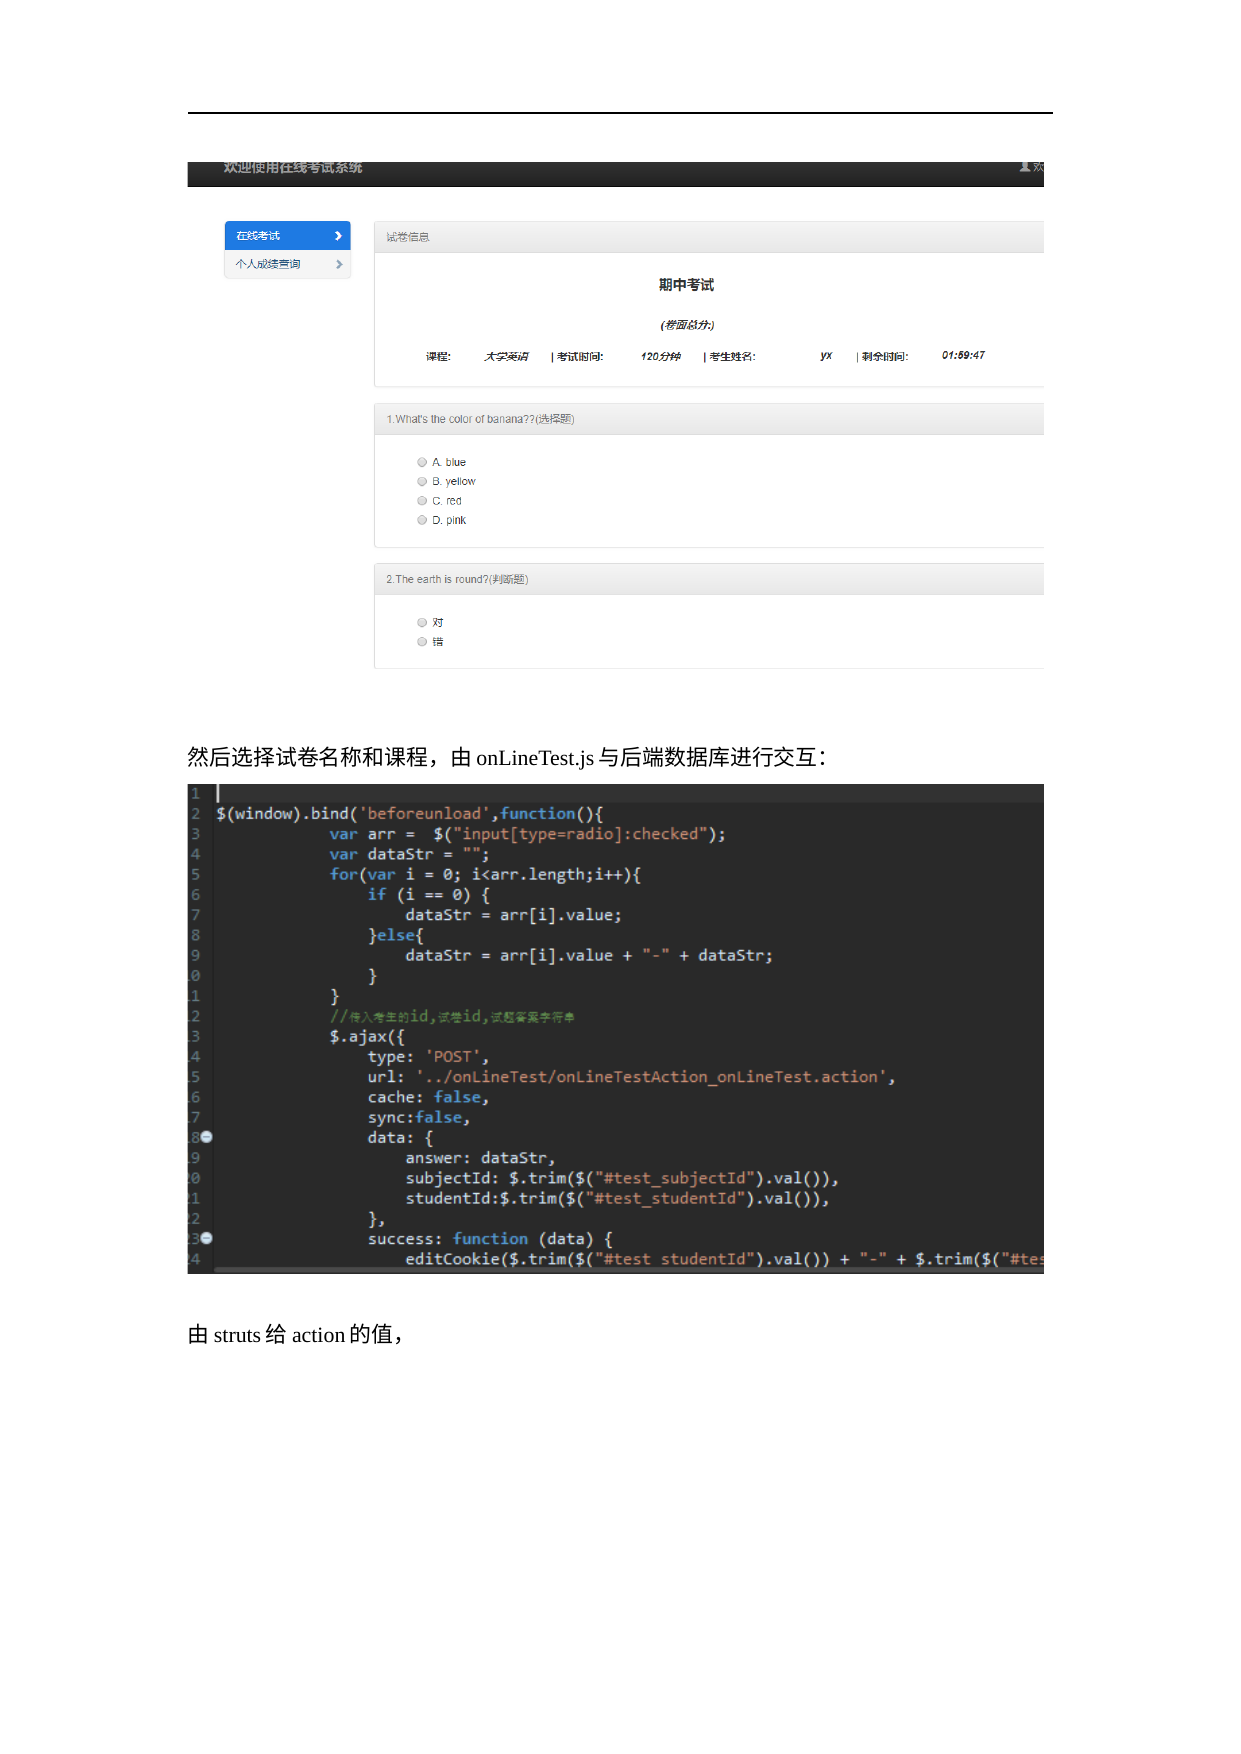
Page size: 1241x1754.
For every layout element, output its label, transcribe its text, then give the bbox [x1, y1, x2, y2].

text 由struts给action的值， [187, 1317, 1053, 1349]
text 然后选择试卷名称和课程，由onLineTest.js与后端数据库进行交互： [187, 739, 1053, 772]
picture [187, 162, 1044, 669]
picture [187, 784, 1044, 1274]
